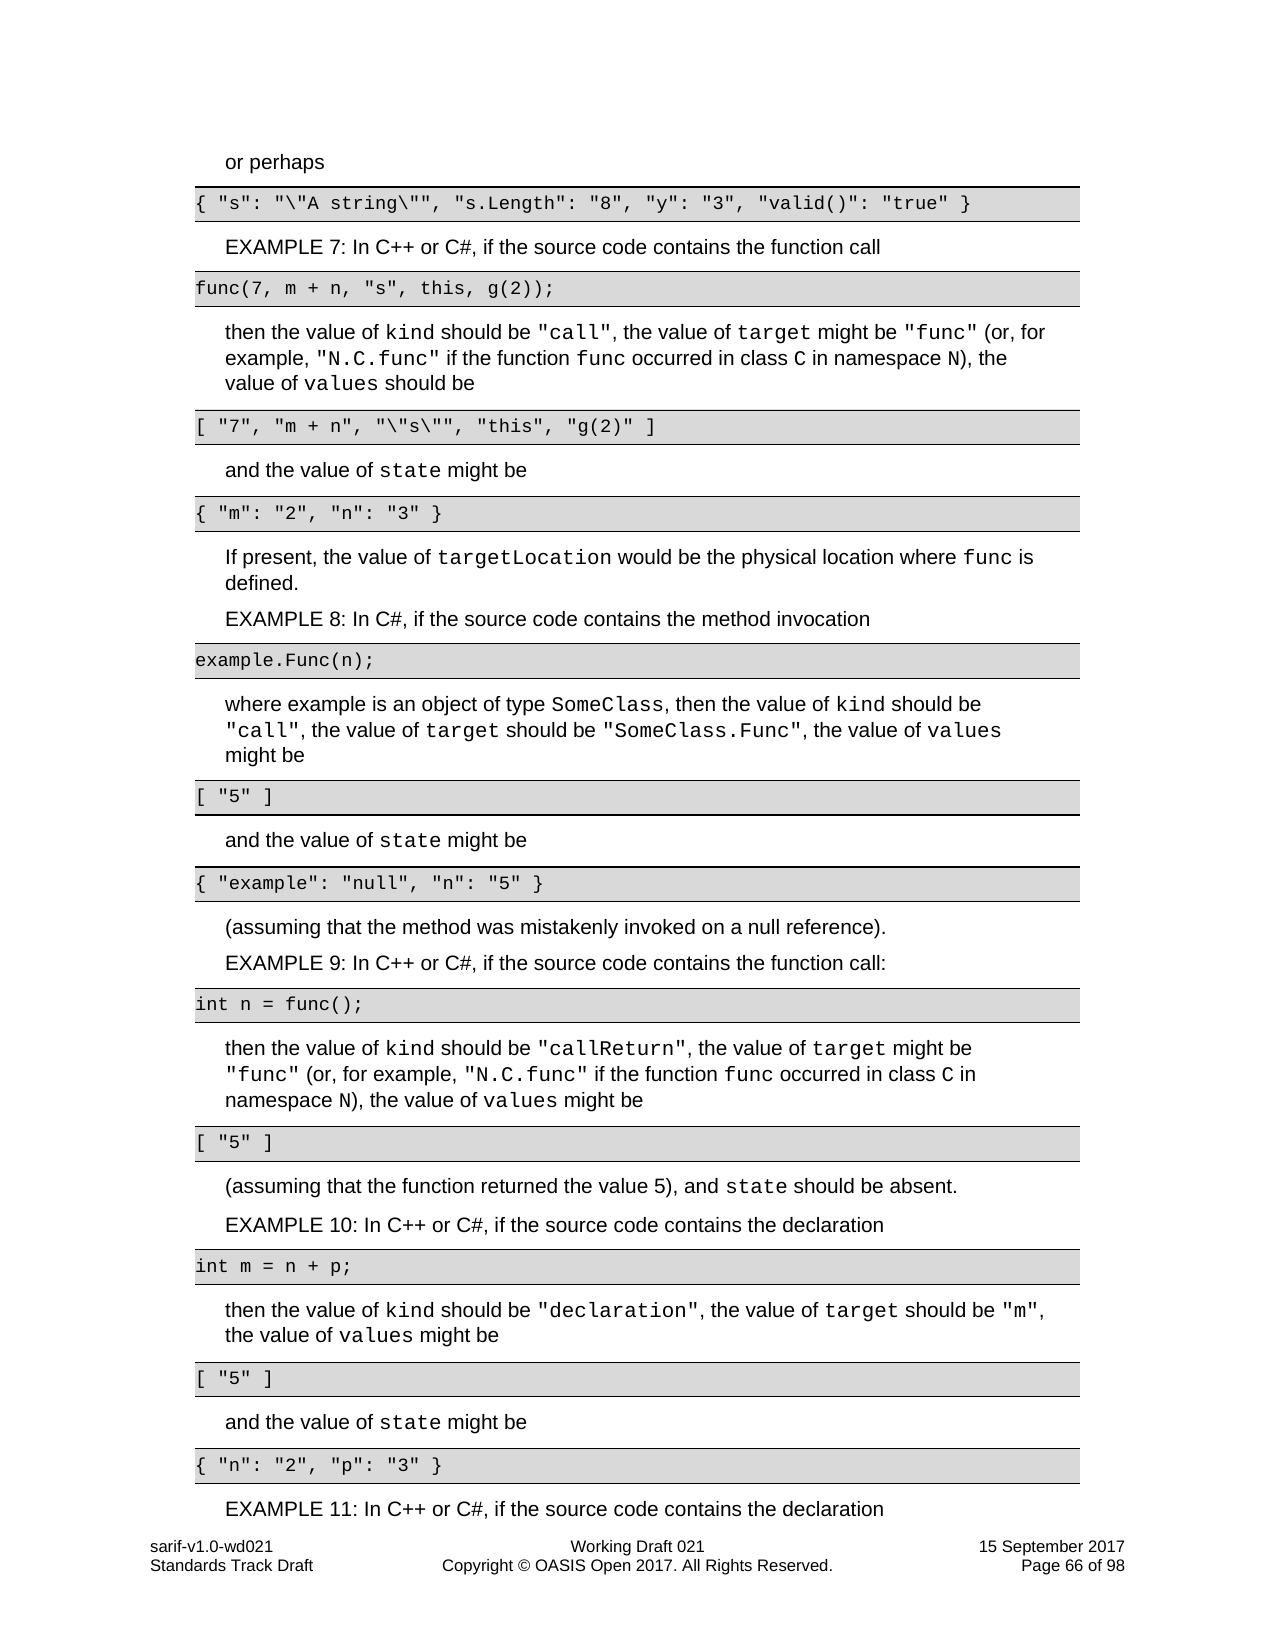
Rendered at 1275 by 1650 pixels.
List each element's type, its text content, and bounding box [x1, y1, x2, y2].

text EXAMPLE 10: In C++ or C#, if the source code contains the declaration [225, 1213, 1050, 1237]
text (assuming that the method was mistakenly invoked on a null reference). [225, 915, 1050, 939]
text { "m": "2", "n": "3" } [195, 497, 1080, 531]
text where example is an object of type SomeClass, then the value of kind should be "call", the value of target should be "SomeClass.Func", the value of values might be [225, 692, 1050, 767]
text example.Func(n); [195, 644, 1080, 678]
text then the value of kind should be "callReturn", the value of target might be "func" (or, for example, "N.C.func" if the function func occurred in class C in namespace N), the value of values might be [225, 1036, 1050, 1113]
text (assuming that the function returned the value 5), and state should be absent. [225, 1174, 1050, 1200]
text [ "7", "m + n", "\"s\"", "this", "g(2)" ] [195, 411, 1080, 444]
text int n = func(); [195, 989, 1080, 1022]
text { "example": "null", "n": "5" } [195, 868, 1080, 901]
text [ "5" ] [195, 781, 1080, 814]
text and the value of state might be [225, 1410, 1050, 1436]
text [ "5" ] [195, 1363, 1080, 1396]
text and the value of state might be [225, 458, 1050, 484]
text [ "5" ] [195, 1127, 1080, 1161]
text then the value of kind should be "declaration", the value of target should be "m", the value of values might be [225, 1297, 1050, 1349]
text { "s": "\"A string\"", "s.Length": "8", "y": "3", "valid()": "true" } [195, 188, 1080, 221]
text then the value of kind should be "call", the value of target might be "func" (or, for example, "N.C.func" if the function func occurred in class C in namespace N), the value of values should be [225, 319, 1050, 397]
text or perhaps [225, 150, 1050, 174]
text EXAMPLE 7: In C++ or C#, if the source code contains the function call [225, 235, 1050, 259]
text EXAMPLE 11: In C++ or C#, if the source code contains the declaration [225, 1497, 1050, 1521]
text func(7, m + n, "s", this, g(2)); [195, 272, 1080, 306]
text EXAMPLE 9: In C++ or C#, if the source code contains the function call: [225, 951, 1050, 975]
text int m = n + p; [195, 1250, 1080, 1284]
text If present, the value of targetLocation would be the physical location where func is defined. [225, 544, 1050, 594]
text and the value of state might be [225, 828, 1050, 854]
text { "n": "2", "p": "3" } [195, 1449, 1080, 1483]
text EXAMPLE 8: In C#, if the source code contains the method invocation [225, 607, 1050, 631]
